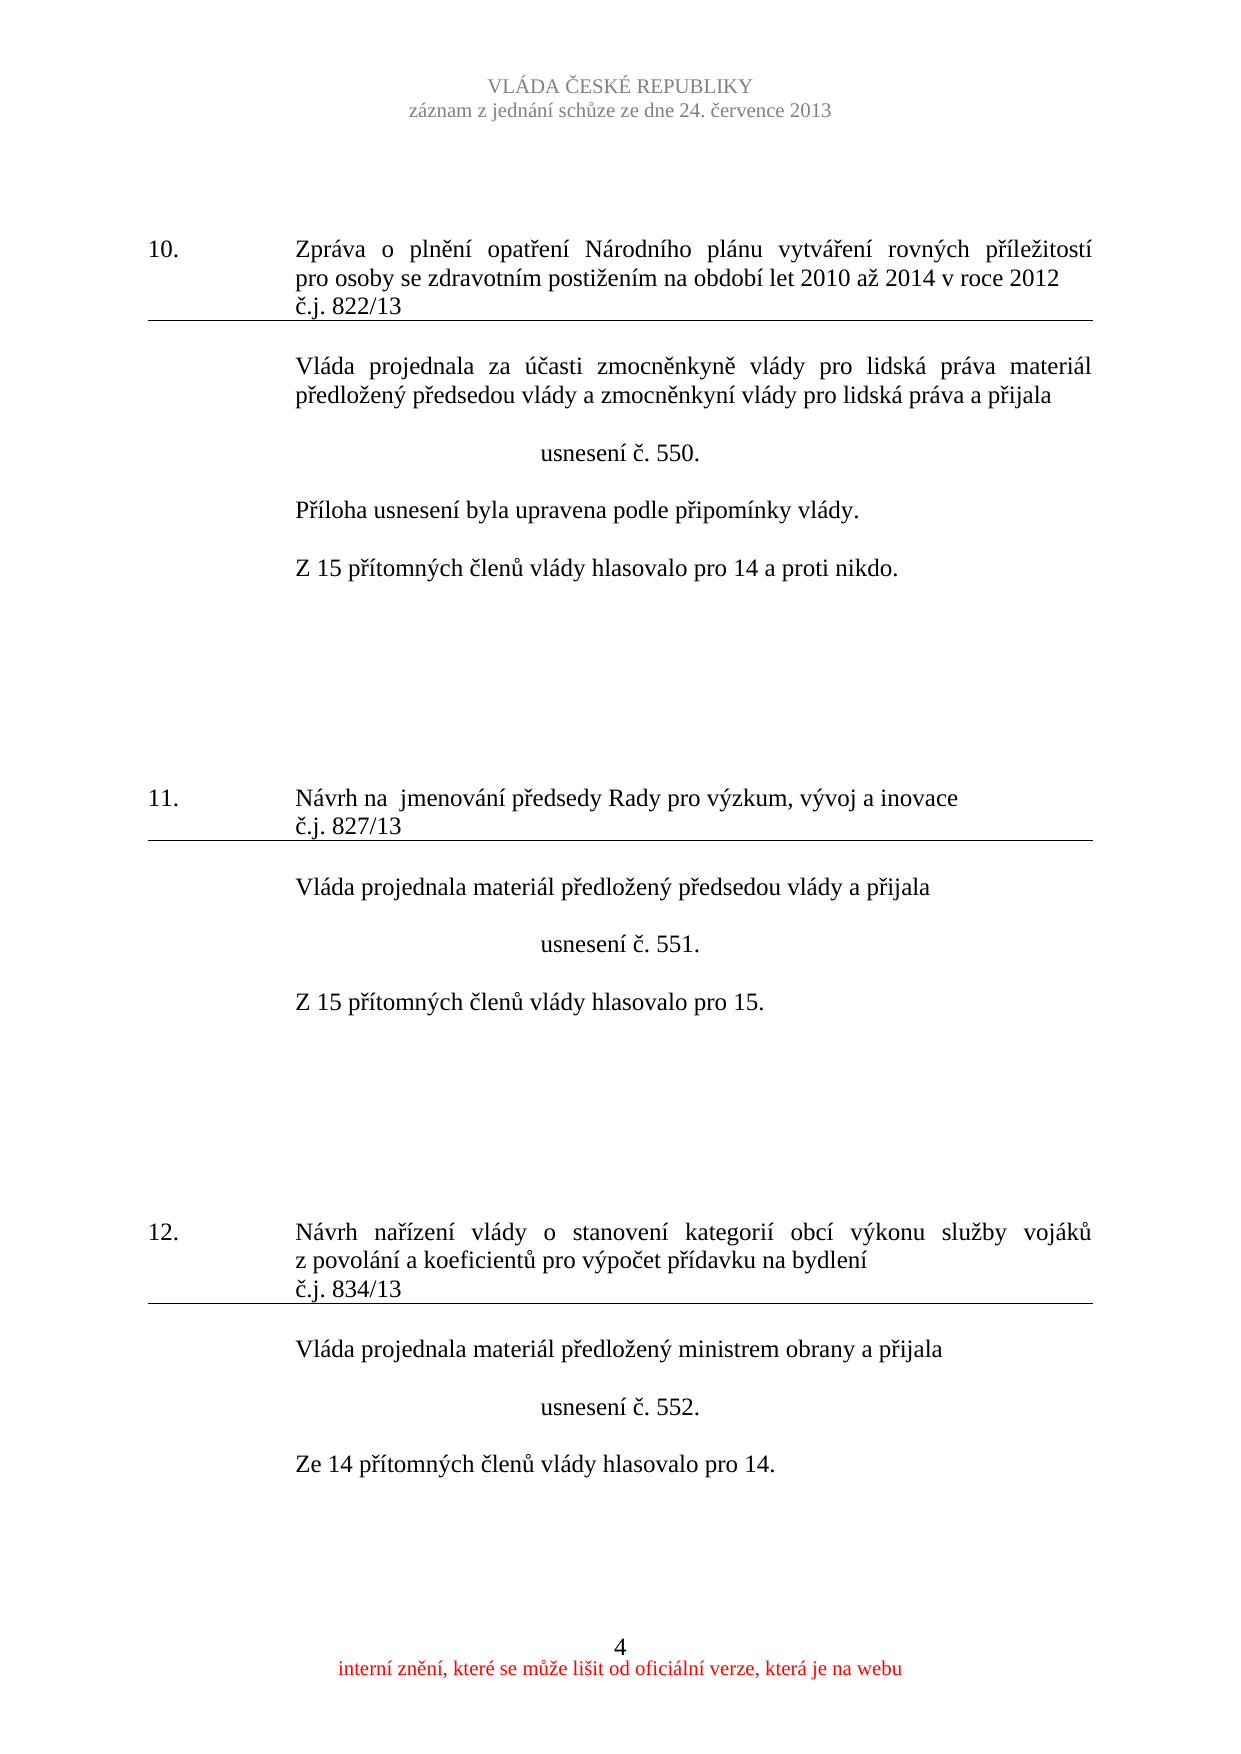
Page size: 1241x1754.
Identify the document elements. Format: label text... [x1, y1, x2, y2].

text č.j. 827/13 [148, 811, 1093, 840]
text 10. Zpráva o plnění opatření Národního plánu vytváření rovných příležitostí pro osoby se zdravotním postižením na období let 2010 až 2014 v roce 2012 [148, 234, 1093, 291]
text č.j. 834/13 [148, 1274, 1093, 1303]
text Vláda projednala materiál předložený ministrem obrany a přijala [148, 1334, 1093, 1363]
text 11. Návrh na jmenování předsedy Rady pro výzkum, vývoj a inovace [148, 783, 1093, 811]
text č.j. 822/13 [148, 291, 1093, 320]
text usnesení č. 551. [148, 929, 1093, 958]
text Z 15 přítomných členů vlády hlasovalo pro 15. [148, 987, 1093, 1015]
text usnesení č. 552. [148, 1392, 1093, 1420]
text Příloha usnesení byla upravena podle připomínky vlády. [148, 495, 1093, 524]
text Z 15 přítomných členů vlády hlasovalo pro proti nikdo. [148, 553, 1093, 581]
text usnesení č. 550. [148, 438, 1093, 466]
text Ze 14 přítomných členů vlády hlasovalo pro 14. [148, 1449, 1093, 1478]
text Vláda projednala materiál předložený předsedou vlády a přijala [148, 872, 1093, 900]
text 12. Návrh nařízení vlády o stanovení kategorií obcí výkonu služby vojáků z povolání a koeficientů pro výpočet přídavku na bydlení [148, 1217, 1093, 1274]
text Vláda projednala za účasti zmocněnkyně vlády pro lidská práva materiál předložený předsedou vlády a zmocněnkyní vlády pro lidská práva a přijala [148, 351, 1093, 409]
